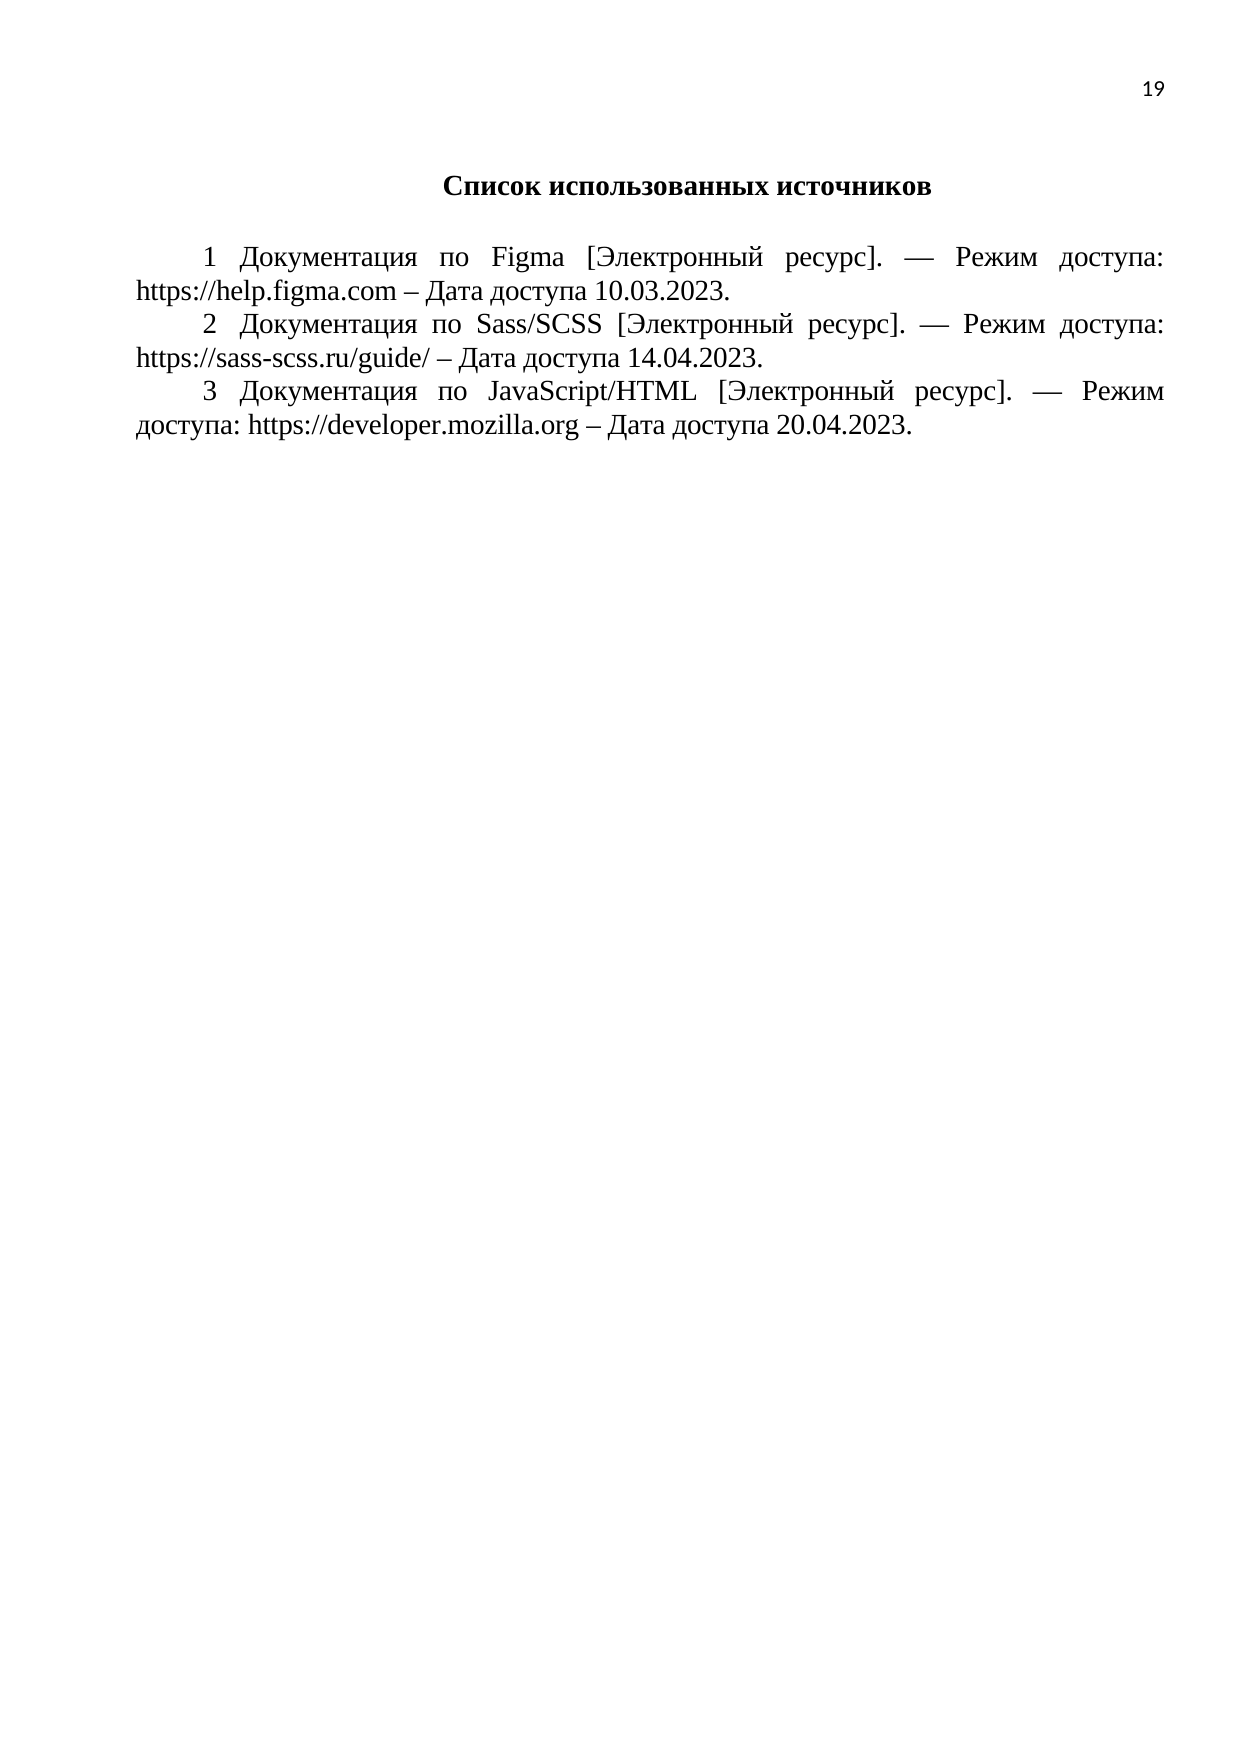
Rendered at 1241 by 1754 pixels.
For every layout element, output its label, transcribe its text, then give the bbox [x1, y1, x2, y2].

text Список использованных источников [136, 168, 1164, 202]
list Документация по Figma [Электронный ресурс]. — Режим доступа: https://help.figma.com – Дата доступа 10.03.2023. [136, 239, 1164, 306]
list Документация по JavaScript/HTML [Электронный ресурс]. — Режим доступа: https://developer.mozilla.org – Дата доступа 20.04.2023. [136, 373, 1164, 440]
list Документация по Sass/SCSS [Электронный ресурс]. — Режим доступа: https://sass-scss.ru/guide/ – Дата доступа 14.04.2023. [136, 306, 1164, 373]
